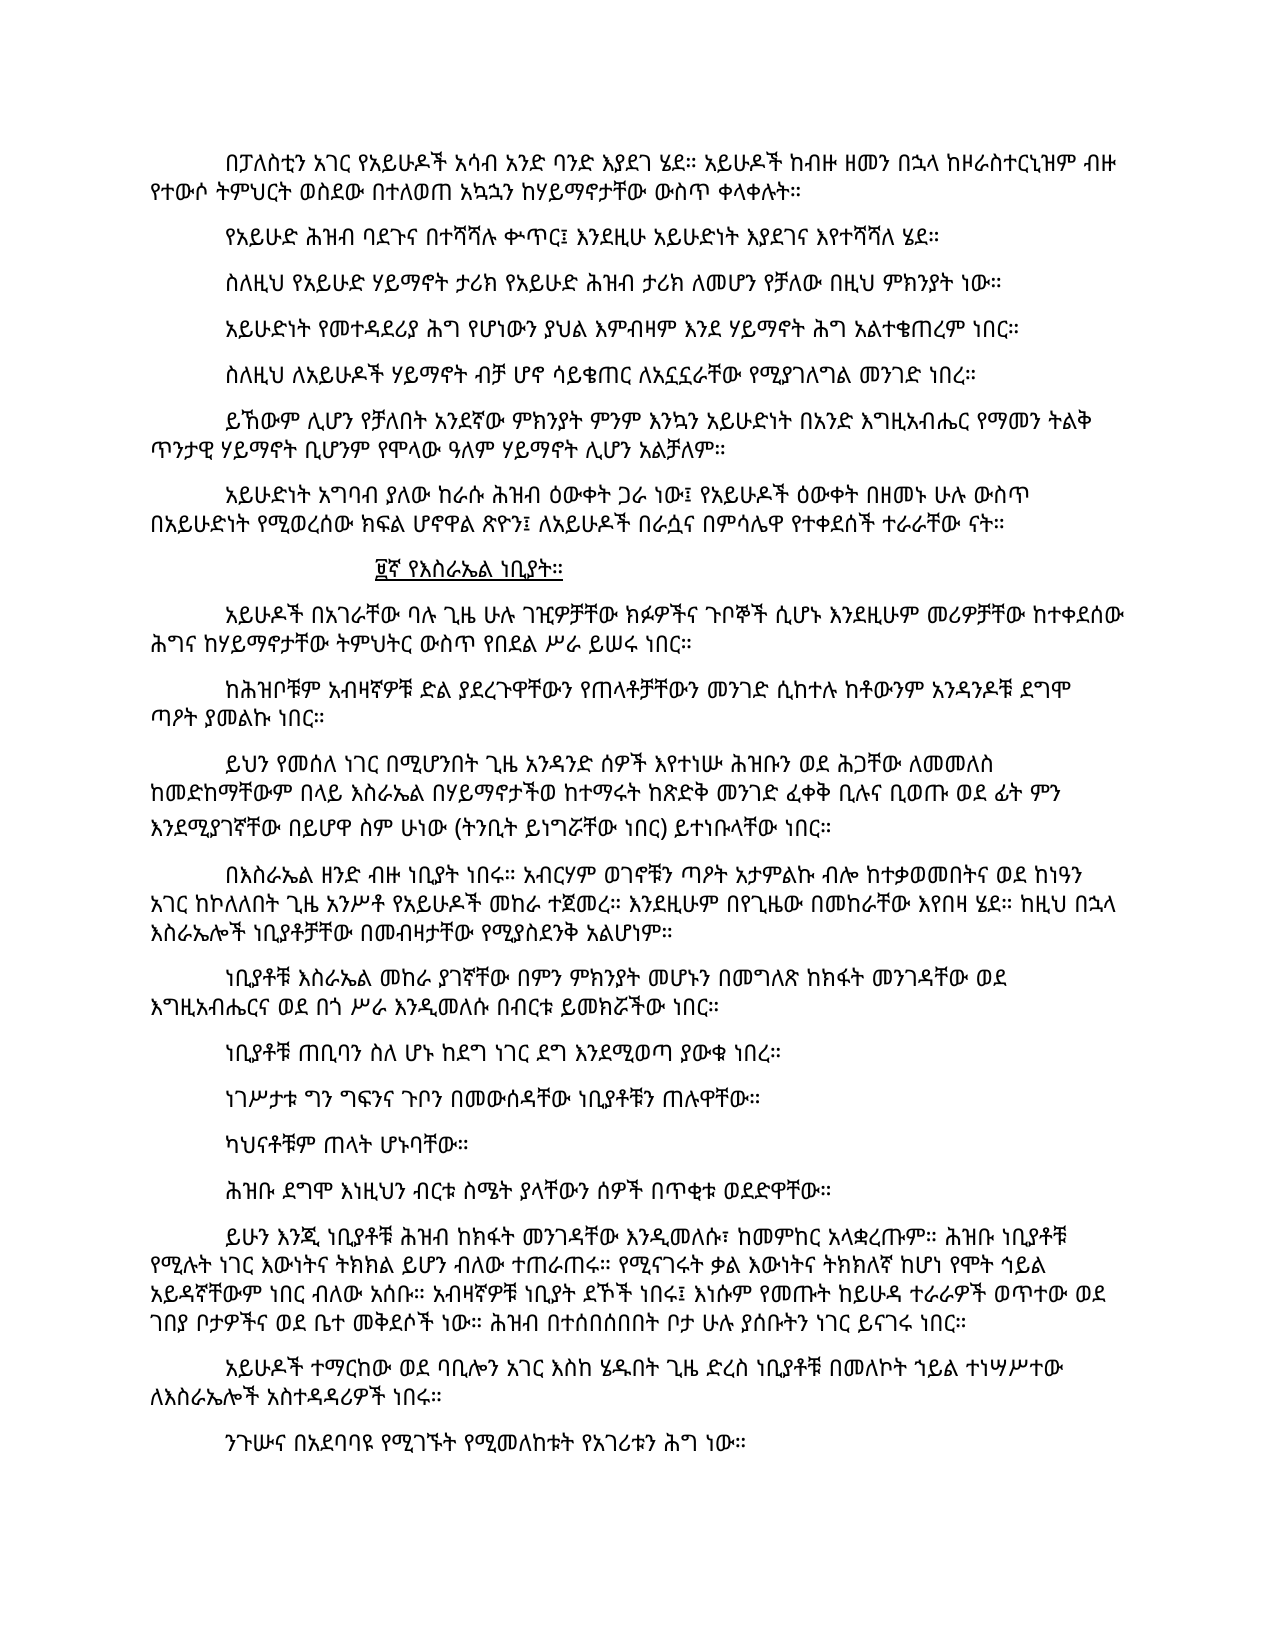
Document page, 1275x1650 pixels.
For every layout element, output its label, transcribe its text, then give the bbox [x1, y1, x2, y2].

text ፱ኛ የእስራኤል ነቢያት። [150, 557, 1125, 583]
text አይሁዶች ተማርከው ወደ ባቢሎን አገር እስከ ሄዱበት ጊዜ ድረስ ነቢያቶቹ በመለኮት ኀይል ተነሣሥተው ለእስራኤሎች አስተዳዳሪዎች ነበሩ። [150, 1356, 1125, 1411]
text በፓለስቲን አገር የአይሁዶች አሳብ አንድ ባንድ እያደገ ሄደ። አይሁዶች ከብዙ ዘመን በኋላ ከዞራስተርኒዝም ብዙ የተውሶ ትምህርት ወስደው በተለወጠ አኳኋን ከሃይማኖታቸው ውስጥ ቀላቀሉት። [150, 150, 1125, 205]
text ይኸውም ሊሆን የቻለበት አንደኛው ምክንያት ምንም እንኳን አይሁድነት በአንድ እግዚአብሔር የማመን ትልቅ ጥንታዊ ሃይማኖት ቢሆንም የሞላው ዓለም ሃይማኖት ሊሆን አልቻለም። [150, 408, 1125, 464]
text ካህናቶቹም ጠላት ሆኑባቸው። [150, 1132, 1125, 1158]
text በእስራኤል ዘንድ ብዙ ነቢያት ነበሩ። አብርሃም ወገኖቹን ጣዖት አታምልኩ ብሎ ከተቃወመበትና ወደ ከነዓን አገር ከኮለለበት ጊዜ አንሥቶ የአይሁዶች መከራ ተጀመረ። እንደዚሁም በየጊዜው በመከራቸው እየበዛ ሄደ። ከዚህ በኋላ እስራኤሎች ነቢያቶቻቸው በመብዛታቸው የሚያስደንቅ አልሆነም። [150, 863, 1125, 947]
text ይህን የመሰለ ነገር በሚሆንበት ጊዜ አንዳንድ ሰዎች እየተነሡ ሕዝቡን ወደ ሕጋቸው ለመመለስ ከመድከማቸውም በላይ እስራኤል በሃይማኖታችወ ከተማሩት ከጽድቅ መንገድ ፈቀቅ ቢሉና ቢወጡ ወደ ፊት ምን እንደሚያገኛቸው በይሆዋ ስም ሁነው (ትንቢት ይነግሯቸው ነበር) ይተነቡላቸው ነበር። [150, 751, 1125, 843]
text ሕዝቡ ደግሞ እነዚህን ብርቱ ስሜት ያላቸውን ሰዎች በጥቂቱ ወደድዋቸው። [150, 1178, 1125, 1204]
text ነቢያቶቹ ጠቢባን ስለ ሆኑ ከደግ ነገር ደግ እንደሚወጣ ያውቁ ነበረ። [150, 1040, 1125, 1066]
text ንጉሡና በአደባባዩ የሚገኙት የሚመለከቱት የአገሪቱን ሕግ ነው። [150, 1430, 1125, 1456]
text አይሁድነት የመተዳደሪያ ሕግ የሆነውን ያህል እምብዛም እንደ ሃይማኖት ሕግ አልተቄጠረም ነበር። [150, 316, 1125, 343]
text ስለዚህ የአይሁድ ሃይማኖት ታሪክ የአይሁድ ሕዝብ ታሪክ ለመሆን የቻለው በዚህ ምክንያት ነው። [150, 270, 1125, 297]
text ከሕዝቦቹም አብዛኛዎቹ ድል ያደረጉዋቸውን የጠላቶቻቸውን መንገድ ሲከተሉ ከቶውንም አንዳንዶቹ ደግሞ ጣዖት ያመልኩ ነበር። [150, 677, 1125, 732]
text ስለዚህ ለአይሁዶች ሃይማኖት ብቻ ሆኖ ሳይቄጠር ለአኗኗራቸው የሚያገለግል መንገድ ነበረ። [150, 362, 1125, 389]
text ነቢያቶቹ እስራኤል መከራ ያገኛቸው በምን ምክንያት መሆኑን በመግለጽ ከክፋት መንገዳቸው ወደ እግዚአብሔርና ወደ በጎ ሥራ እንዲመለሱ በብርቱ ይመክሯችው ነበር። [150, 966, 1125, 1021]
text ነገሥታቱ ግን ግፍንና ጉቦን በመውሰዳቸው ነቢያቶቹን ጠሉዋቸው። [150, 1086, 1125, 1112]
text የአይሁድ ሕዝብ ባደጉና በተሻሻሉ ቍጥር፤ እንደዚሁ አይሁድነት እያደገና እየተሻሻለ ሄደ። [150, 224, 1125, 251]
text አይሁዶች በአገራቸው ባሉ ጊዜ ሁሉ ገዢዎቻቸው ክፉዎችና ጉቦኞች ሲሆኑ እንደዚሁም መሪዎቻቸው ከተቀደሰው ሕግና ከሃይማኖታቸው ትምህትር ውስጥ የበደል ሥራ ይሠሩ ነበር። [150, 603, 1125, 658]
text አይሁድነት አግባብ ያለው ከራሱ ሕዝብ ዕውቀት ጋራ ነው፤ የአይሁዶች ዕውቀት በዘመኑ ሁሉ ውስጥ በአይሁድነት የሚወረሰው ክፍል ሆኖዋል ጽዮን፤ ለአይሁዶች በራሷና በምሳሌዋ የተቀደሰች ተራራቸው ናት። [150, 482, 1125, 538]
text ይሁን እንጂ ነቢያቶቹ ሕዝብ ከክፋት መንገዳቸው እንዲመለሱ፣ ከመምከር አላቋረጡም። ሕዝቡ ነቢያቶቹ የሚሉት ነገር እውነትና ትክክል ይሆን ብለው ተጠራጠሩ። የሚናገሩት ቃል እውነትና ትክክለኛ ከሆነ የሞት ኅይል አይዳኛቸውም ነበር ብለው አሰቡ። አብዛኛዎቹ ነቢያት ደኾች ነበሩ፤ እነሱም የመጡት ከይሁዳ ተራራዎች ወጥተው ወደ ገበያ ቦታዎችና ወደ ቤተ መቅደሶች ነው። ሕዝብ በተሰበሰበበት ቦታ ሁሉ ያሰቡትን ነገር ይናገሩ ነበር። [150, 1224, 1125, 1337]
